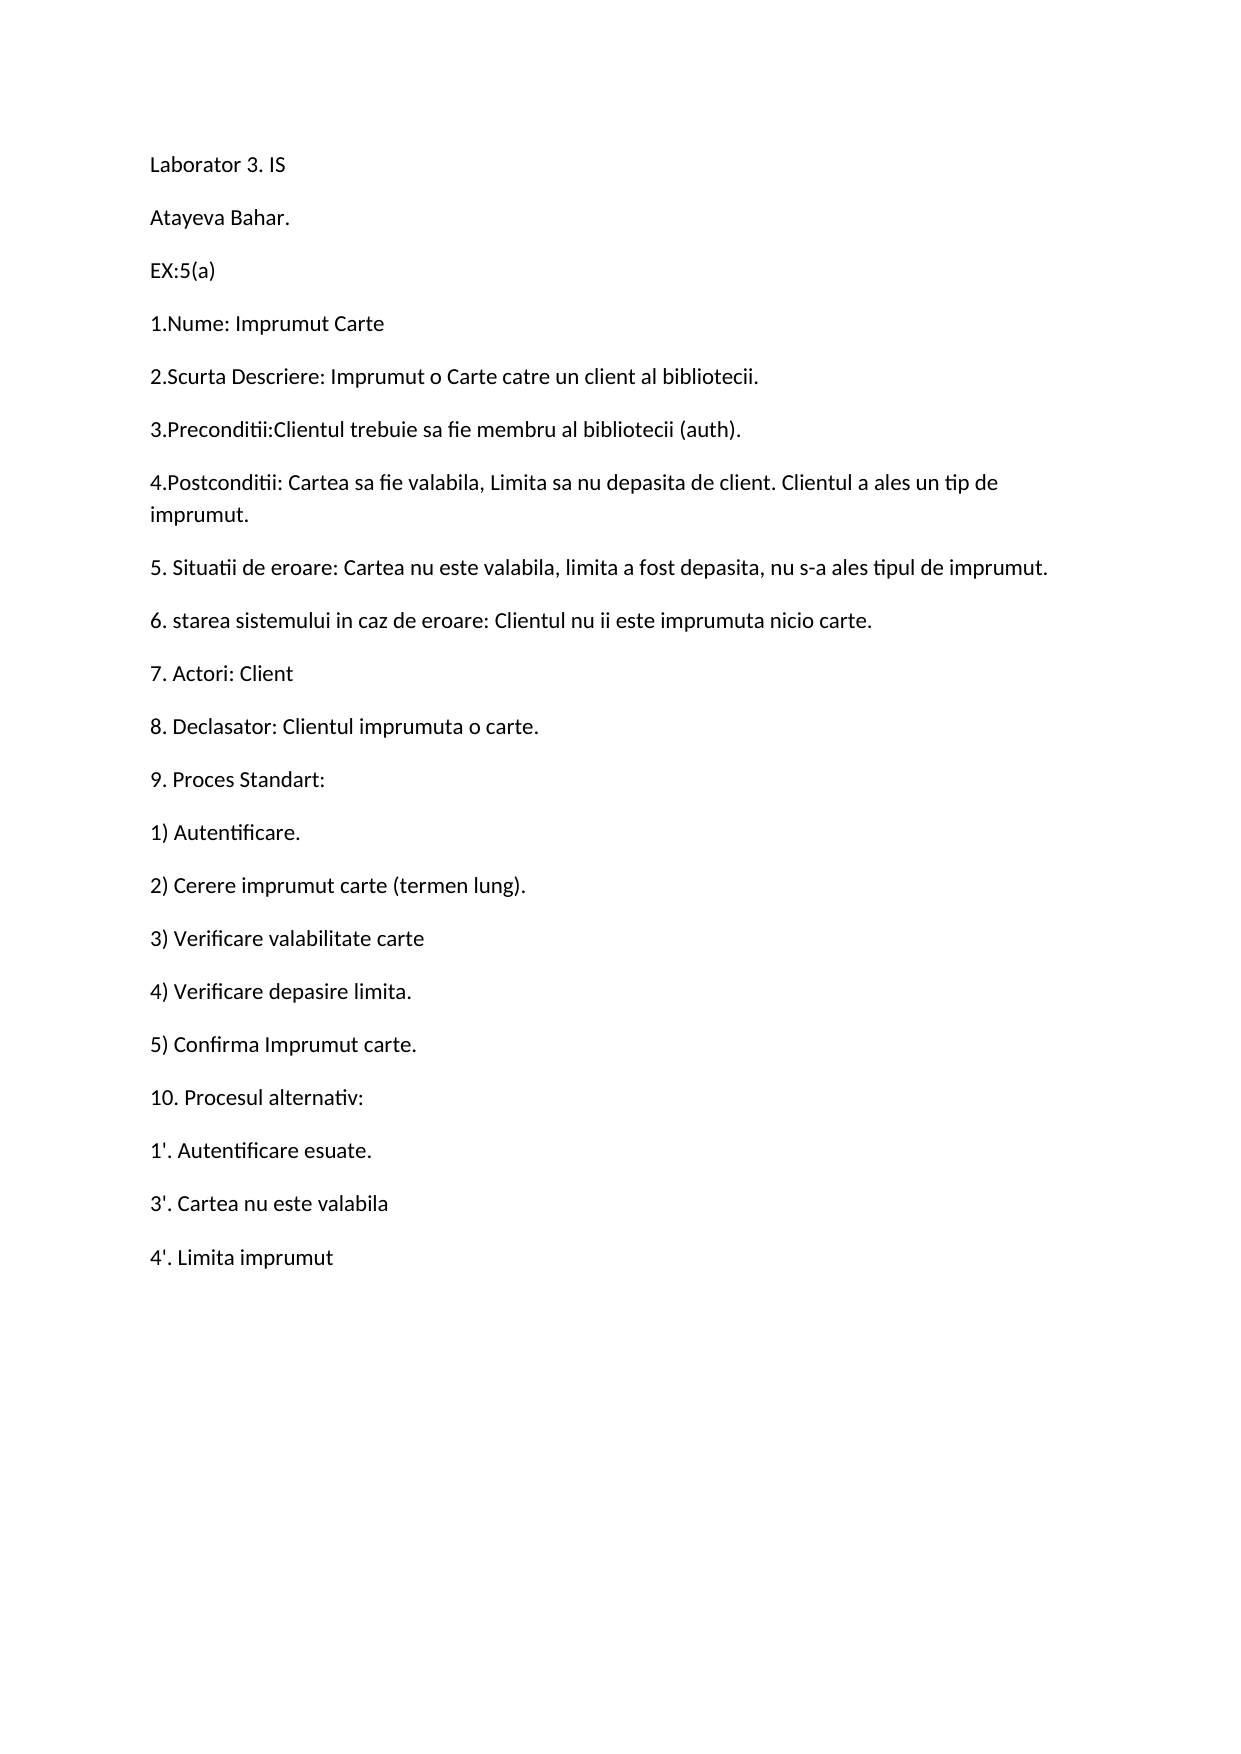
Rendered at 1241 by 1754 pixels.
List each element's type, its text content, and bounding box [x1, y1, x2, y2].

text 8. Declasator: Clientul imprumuta o carte. [150, 712, 1090, 740]
text 1) Autentificare. [150, 818, 1090, 846]
text 1.Nume: Imprumut Carte [150, 309, 1090, 337]
text 3) Verificare valabilitate carte [150, 924, 1090, 952]
text 4'. Limita imprumut [150, 1243, 1090, 1271]
text 7. Actori: Client [150, 659, 1090, 687]
text 2) Cerere imprumut carte (termen lung). [150, 871, 1090, 899]
text 4.Postconditii: Cartea sa fie valabila, Limita sa nu depasita de client. Clientul a ales un tip de imprumut. [150, 468, 1090, 528]
text EX:5(a) [150, 256, 1090, 284]
text 9. Proces Standart: [150, 765, 1090, 793]
text 10. Procesul alternativ: [150, 1083, 1090, 1112]
text 5. Situatii de eroare: Cartea nu este valabila, limita a fost depasita, nu s-a ales tipul de imprumut. [150, 553, 1090, 581]
text 3.Preconditii:Clientul trebuie sa fie membru al bibliotecii (auth). [150, 415, 1090, 443]
text 4) Verificare depasire limita. [150, 977, 1090, 1006]
text 6. starea sistemului in caz de eroare: Clientul nu ii este imprumuta nicio carte. [150, 606, 1090, 634]
text 3'. Cartea nu este valabila [150, 1189, 1090, 1218]
text Laborator 3. IS [150, 150, 1090, 178]
text 5) Confirma Imprumut carte. [150, 1031, 1090, 1058]
text Atayeva Bahar. [150, 203, 1090, 231]
text 1'. Autentificare esuate. [150, 1137, 1090, 1164]
text 2.Scurta Descriere: Imprumut o Carte catre un client al bibliotecii. [150, 362, 1090, 390]
